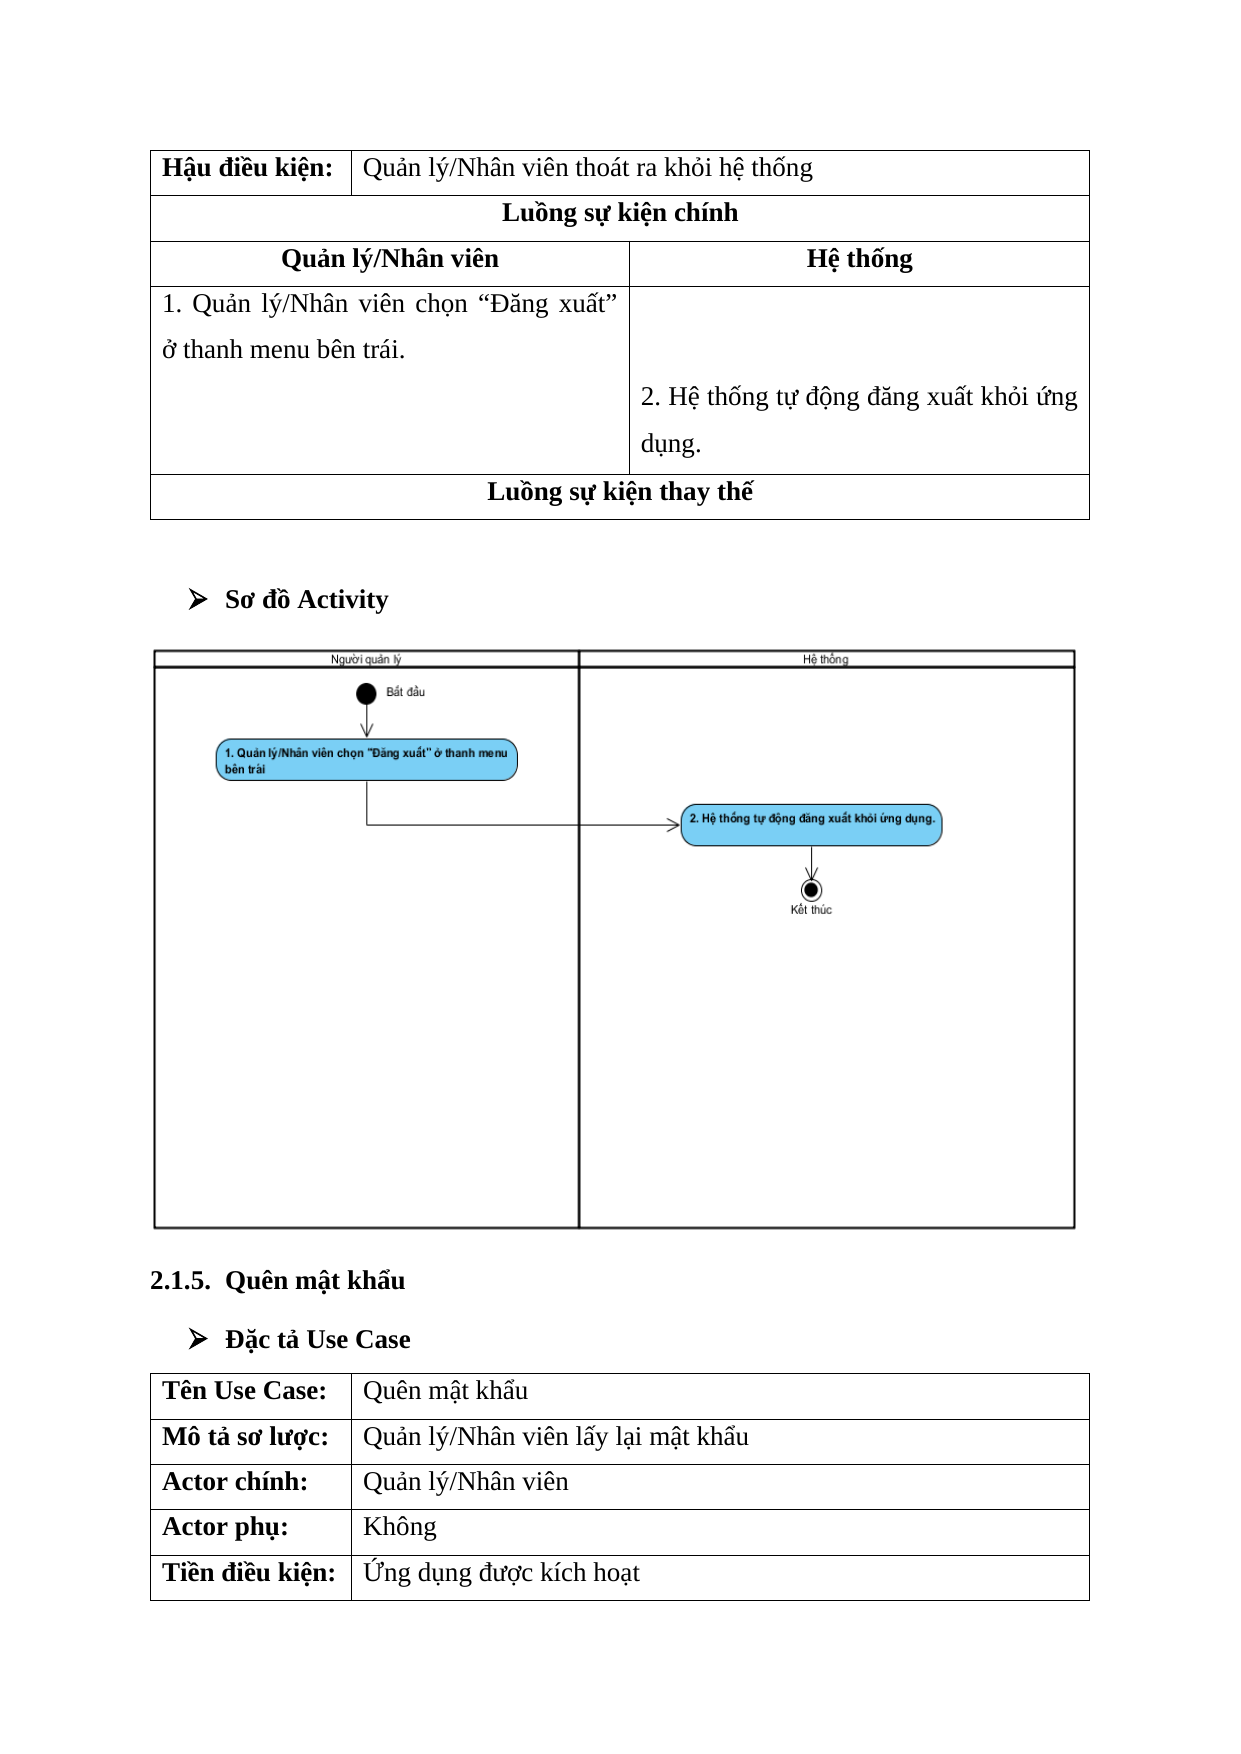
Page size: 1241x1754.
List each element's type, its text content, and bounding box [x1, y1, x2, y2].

table_cell Actor phụ: [151, 1510, 351, 1554]
picture [150, 646, 1080, 1234]
table_cell Actor chính: [151, 1465, 351, 1509]
table_cell Quản lý/Nhân viên lấy lại mật khẩu [352, 1420, 1089, 1464]
table_cell Mô tả sơ lược: [151, 1420, 351, 1464]
table_cell Hệ thống [630, 242, 1089, 286]
table_cell Không [352, 1510, 1089, 1554]
list Sơ đồ Activity [187, 583, 1090, 614]
table_cell Ứng dụng được kích hoạt [352, 1556, 1089, 1600]
table_cell Tiền điều kiện: [151, 1556, 351, 1600]
table_cell 2. Hệ thống tự động đăng xuất khỏi ứng dụng. [630, 287, 1089, 474]
table_cell Luồng sự kiện chính [151, 196, 1089, 241]
list Đặc tả Use Case [187, 1323, 1090, 1354]
table_cell 1. Quản lý/Nhân viên chọn “Đăng xuất” ở thanh menu bên trái. [151, 287, 629, 474]
table_cell Quản lý/Nhân viên [151, 242, 629, 286]
table_header Tên Use Case: [151, 1374, 351, 1419]
table_header Quên mật khẩu [352, 1374, 1089, 1419]
table_cell Quản lý/Nhân viên thoát ra khỏi hệ thống [352, 151, 1089, 195]
table_cell Luồng sự kiện thay thế [151, 475, 1089, 519]
subtitle Quên mật khẩu [150, 1264, 1090, 1295]
table_cell Hậu điều kiện: [151, 151, 351, 195]
table_cell Quản lý/Nhân viên [352, 1465, 1089, 1509]
